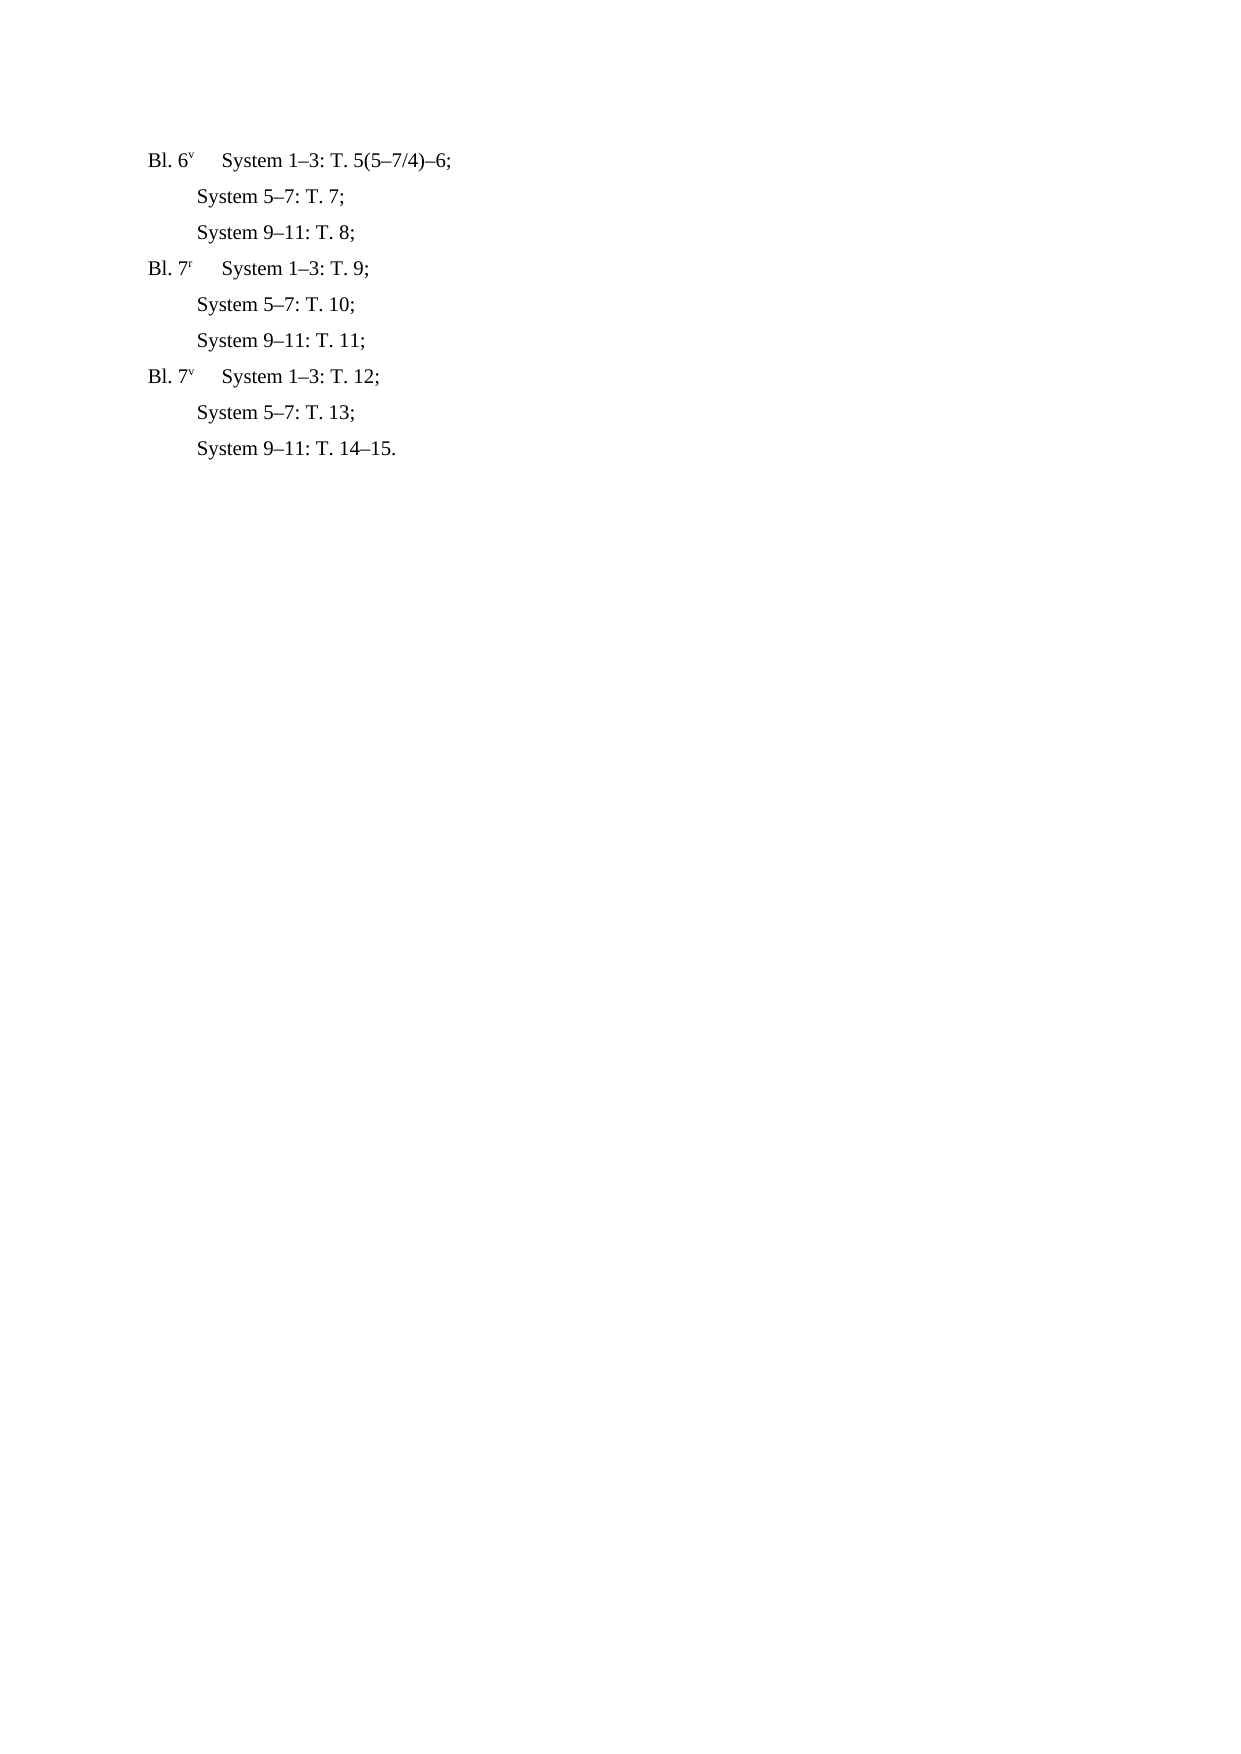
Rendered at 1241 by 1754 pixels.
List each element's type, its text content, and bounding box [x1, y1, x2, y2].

text System 5–7: T. 13; [148, 400, 1093, 424]
text System 9–11: T. 14–15. [148, 436, 1093, 460]
text Bl. 7r System 1–3: T. 9; [148, 256, 1093, 280]
text Bl. 6v System 1–3: T. 5(5–7/4)–6; [148, 148, 1093, 172]
text System 5–7: T. 7; [148, 184, 1093, 208]
text System 9–11: T. 11; [148, 328, 1093, 352]
text System 5–7: T. 10; [148, 292, 1093, 316]
text Bl. 7v System 1–3: T. 12; [148, 364, 1093, 388]
text System 9–11: T. 8; [148, 220, 1093, 244]
